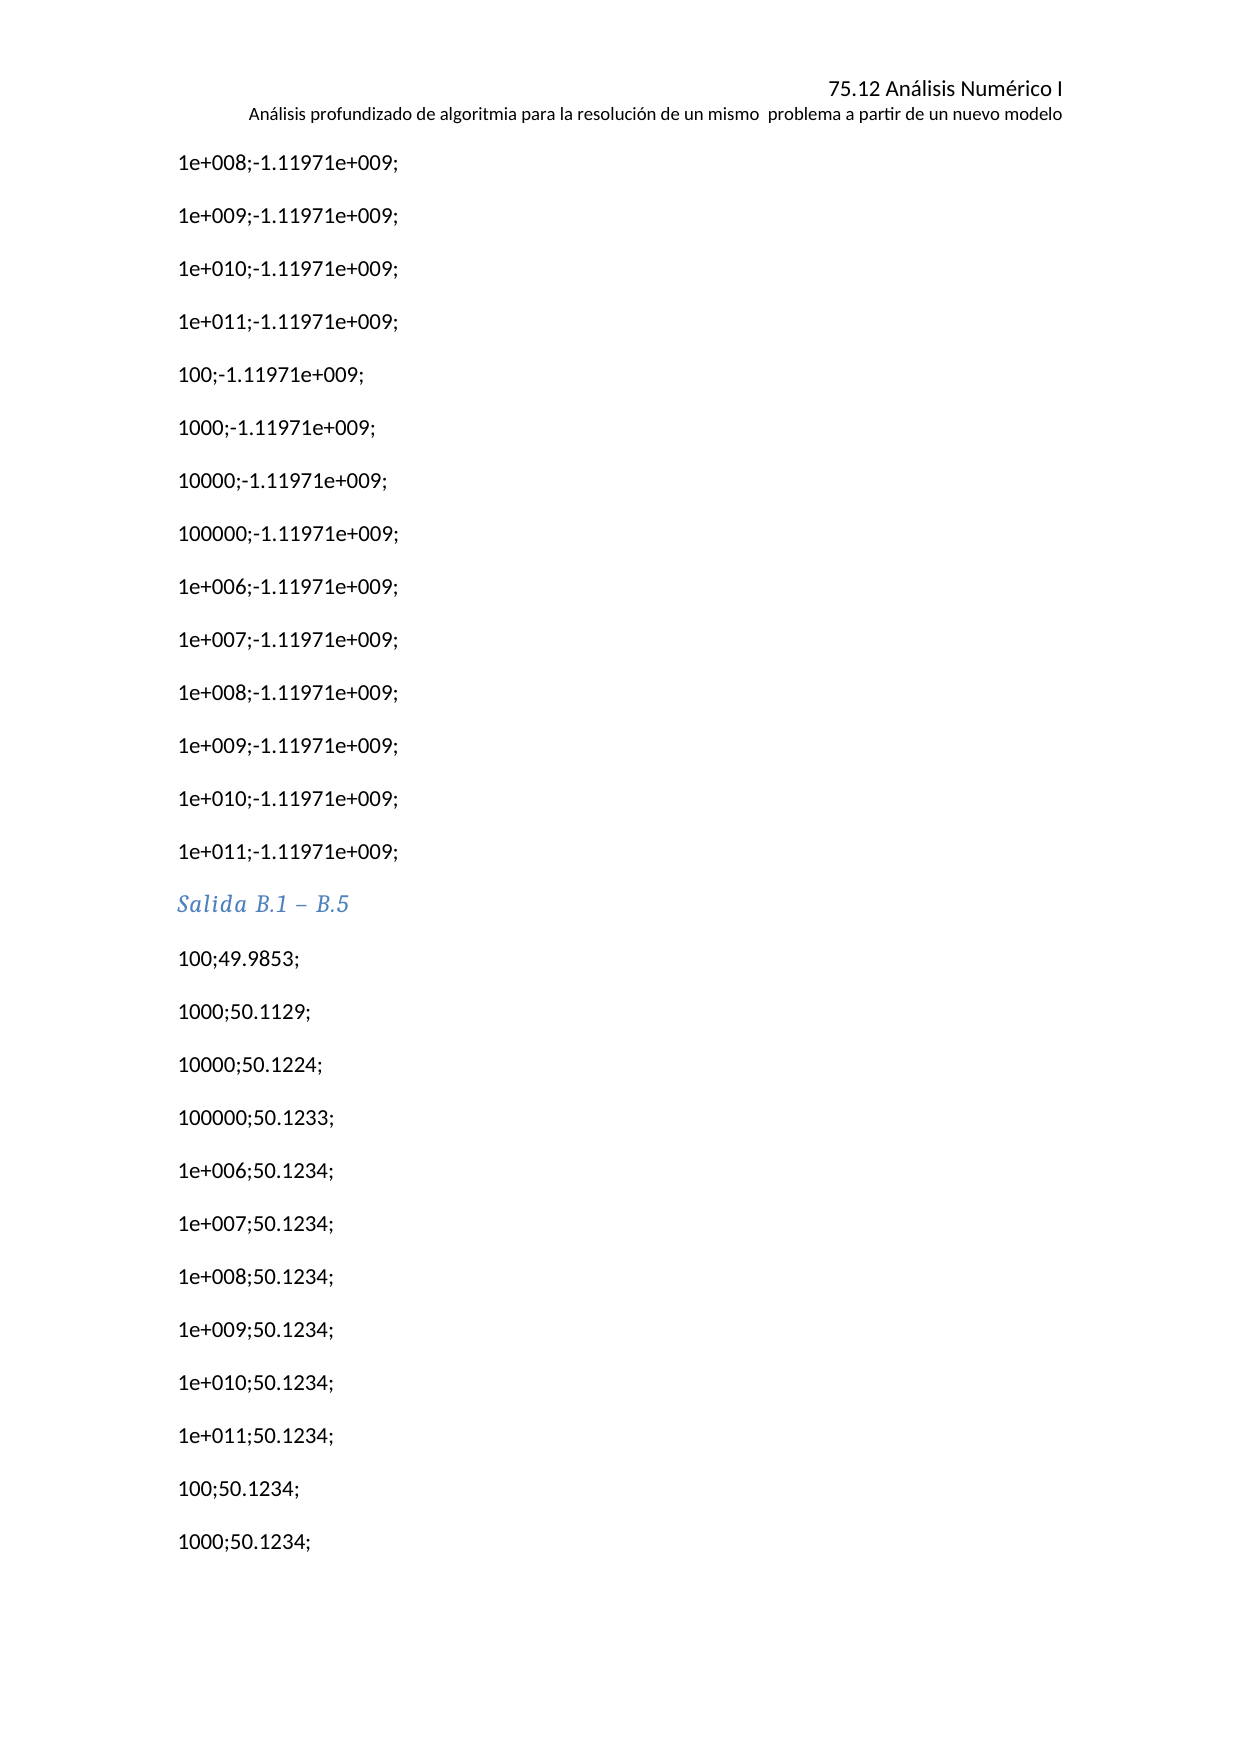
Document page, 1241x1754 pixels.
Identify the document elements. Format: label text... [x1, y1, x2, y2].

text 1e+008;-1.11971e+009; [177, 148, 1063, 176]
text 1e+011;-1.11971e+009; [177, 837, 1063, 865]
text 100;49.9853; [177, 944, 1063, 972]
text 1e+009;50.1234; [177, 1315, 1063, 1343]
text 100000;50.1233; [177, 1103, 1063, 1131]
text 100;50.1234; [177, 1474, 1063, 1502]
text 1e+009;-1.11971e+009; [177, 731, 1063, 759]
text 1e+007;-1.11971e+009; [177, 625, 1063, 653]
text 1e+008;50.1234; [177, 1262, 1063, 1290]
text 100;-1.11971e+009; [177, 360, 1063, 388]
text 1e+010;50.1234; [177, 1368, 1063, 1396]
text 1e+007;50.1234; [177, 1209, 1063, 1237]
subtitle Salida B.1 – B.5 [177, 890, 1063, 919]
text 100000;-1.11971e+009; [177, 519, 1063, 547]
text 1e+010;-1.11971e+009; [177, 254, 1063, 282]
text 1e+006;-1.11971e+009; [177, 572, 1063, 600]
text 10000;-1.11971e+009; [177, 466, 1063, 494]
text 1e+011;-1.11971e+009; [177, 307, 1063, 335]
text 1e+011;50.1234; [177, 1421, 1063, 1449]
text 1000;50.1129; [177, 997, 1063, 1025]
text 1e+009;-1.11971e+009; [177, 201, 1063, 229]
text 10000;50.1224; [177, 1050, 1063, 1078]
text 1e+006;50.1234; [177, 1156, 1063, 1184]
text 1000;-1.11971e+009; [177, 413, 1063, 441]
text 1e+010;-1.11971e+009; [177, 784, 1063, 812]
text 1000;50.1234; [177, 1527, 1063, 1555]
text 1e+008;-1.11971e+009; [177, 678, 1063, 706]
